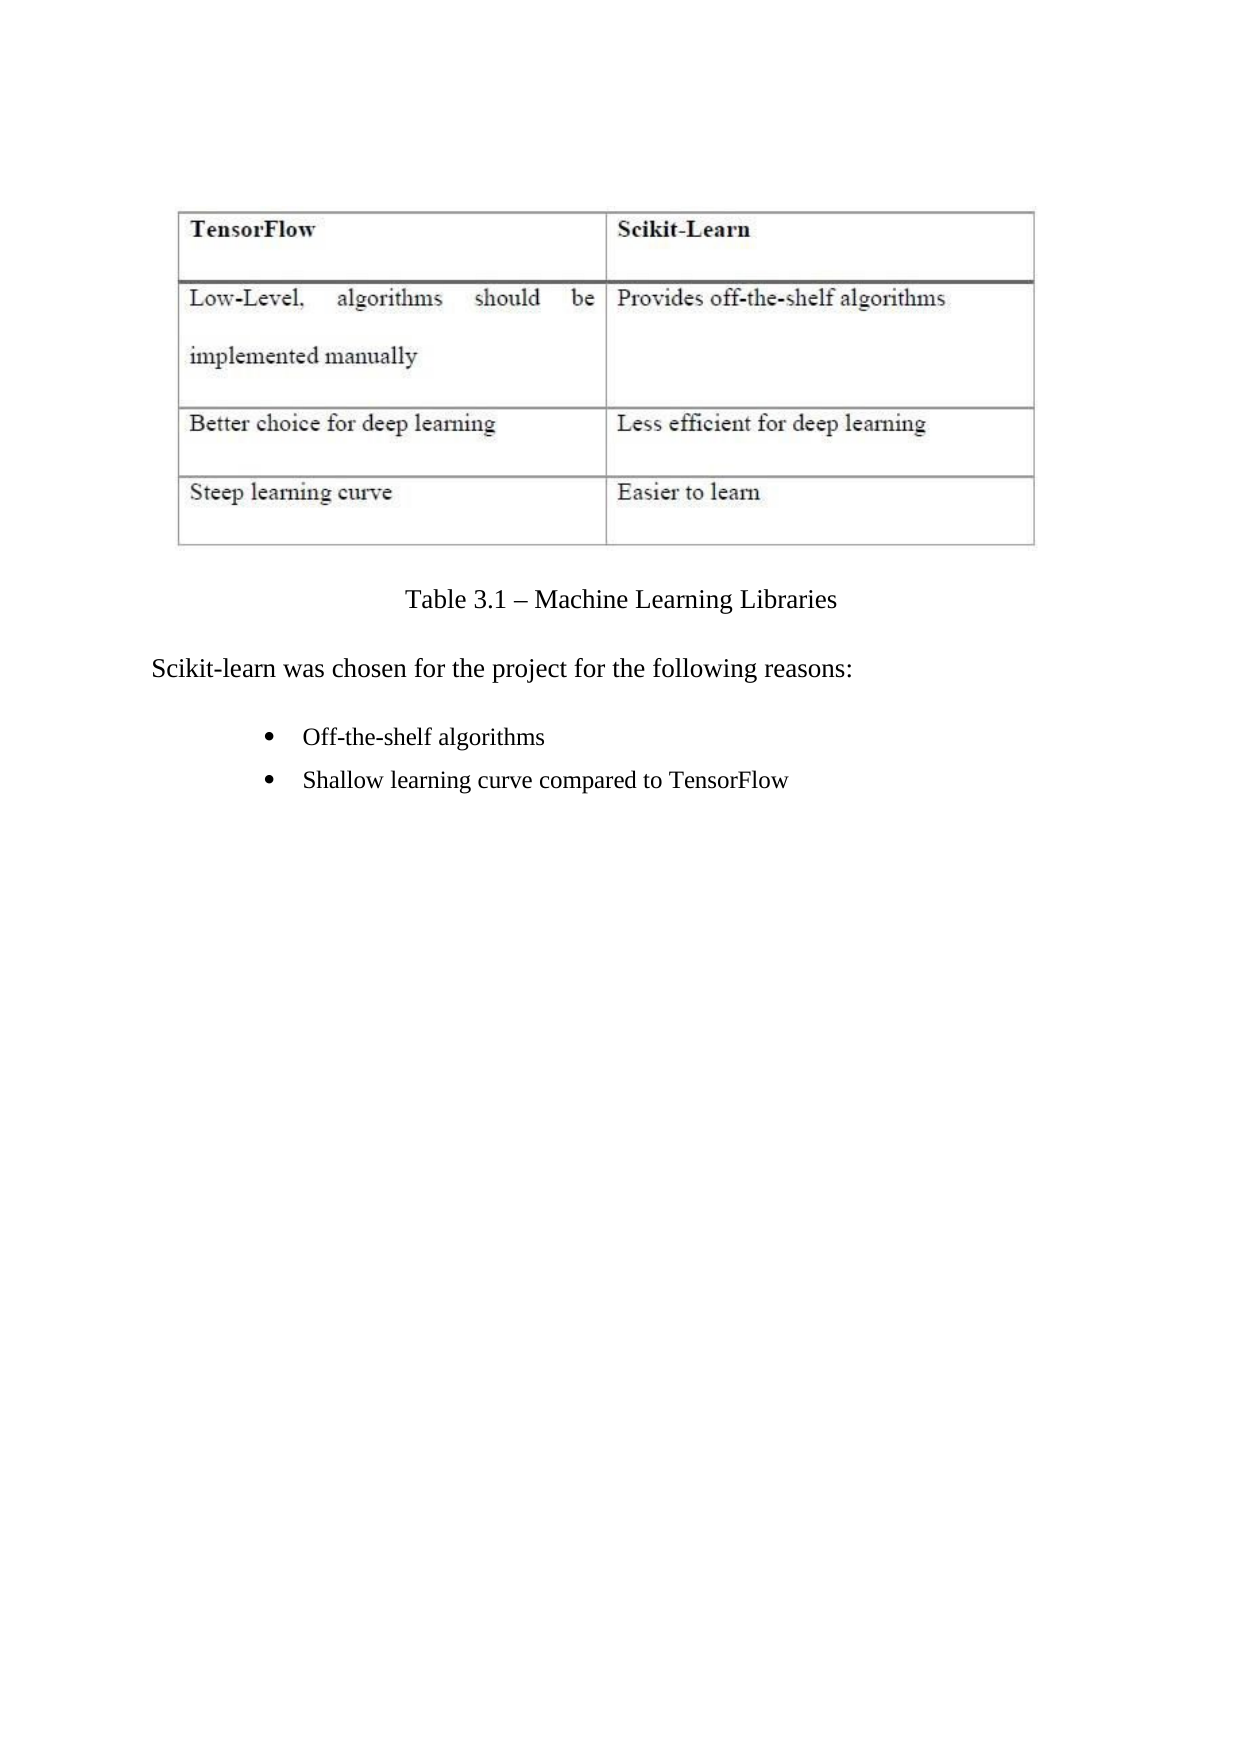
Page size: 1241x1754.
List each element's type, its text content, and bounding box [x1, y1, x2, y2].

list Off-the-shelf algorithms [265, 722, 1126, 751]
text Table 3.1 – Machine Learning Libraries Scikit-learn was chosen for the project for the following reasons: [151, 583, 854, 684]
picture [174, 206, 1039, 551]
list Shallow learning curve compared to TensorFlow [265, 765, 1126, 794]
